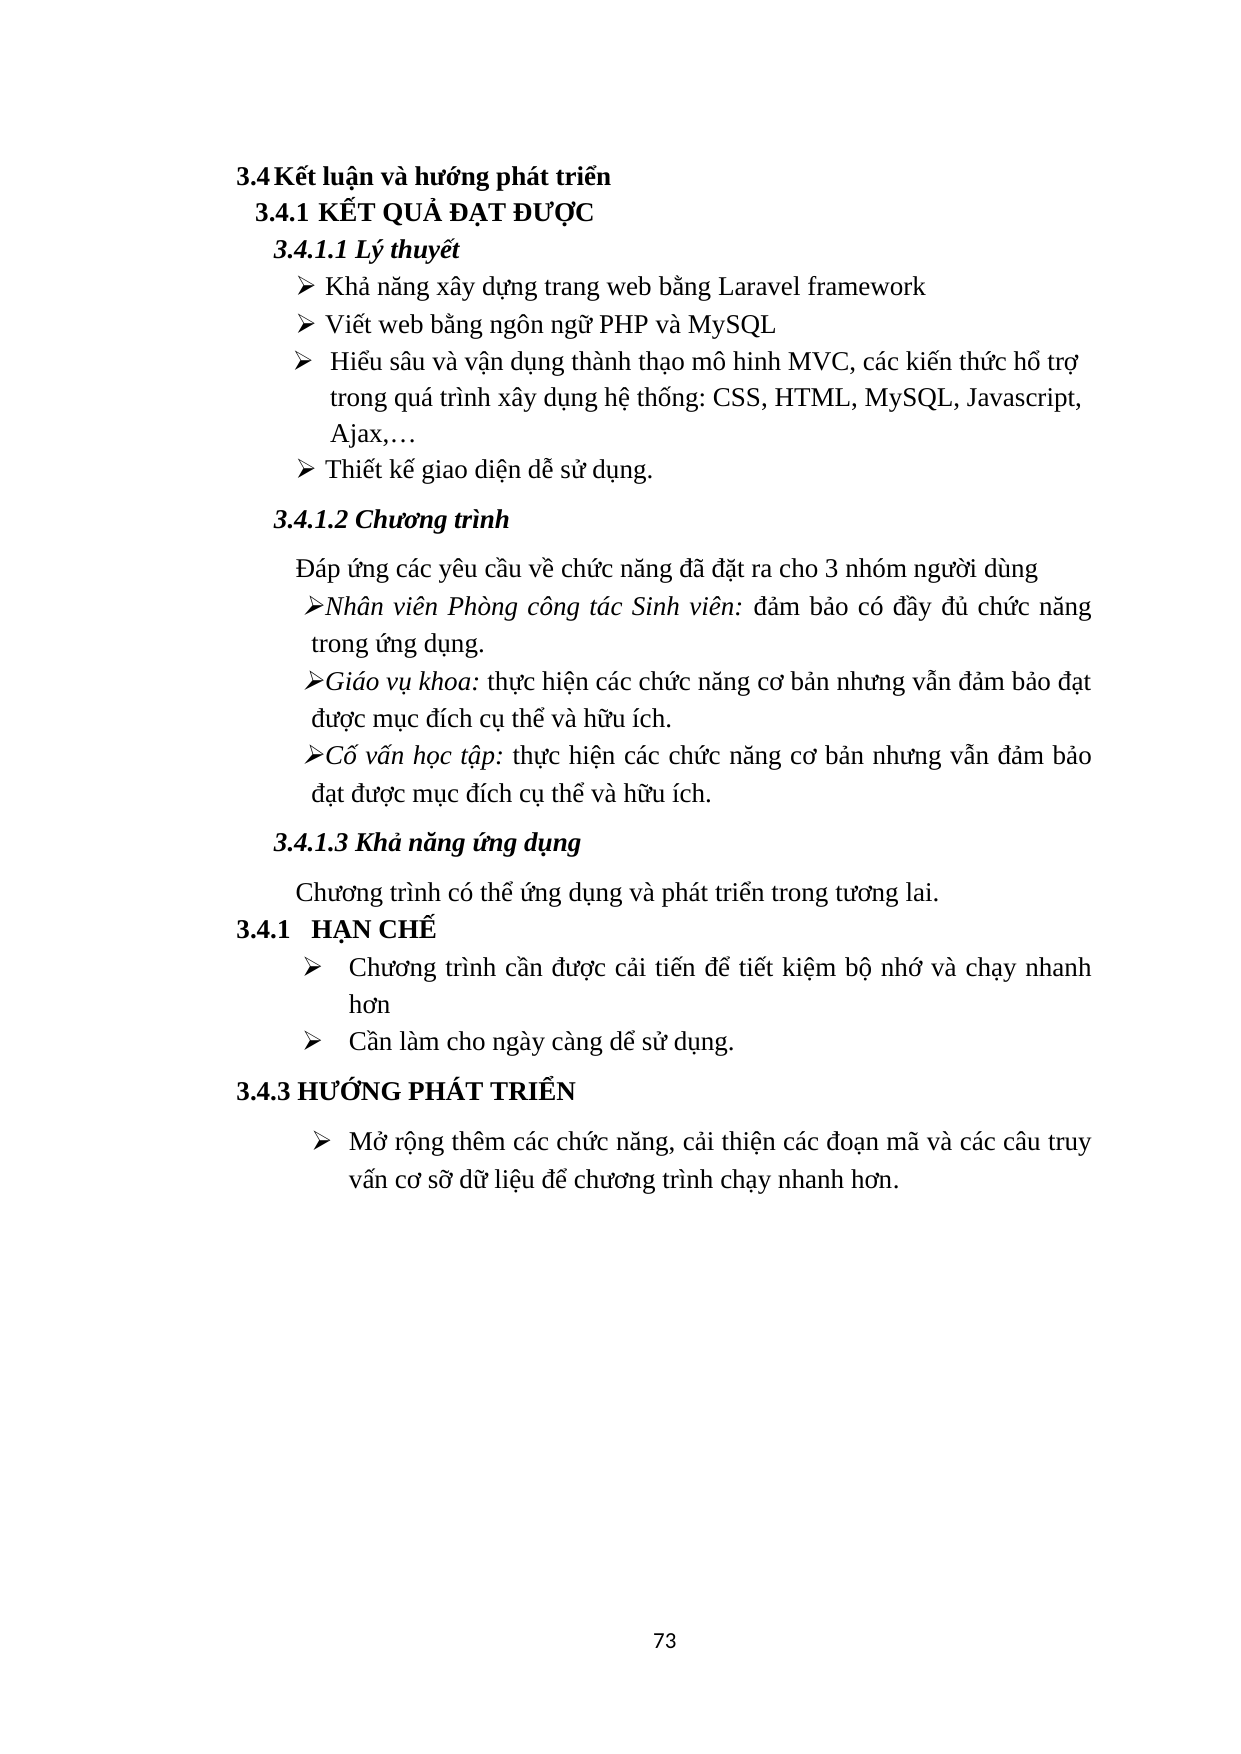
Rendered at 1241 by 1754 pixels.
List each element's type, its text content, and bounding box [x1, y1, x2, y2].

list Giáo vụ khoa: thực hiện các chức năng cơ bản nhưng vẫn đảm bảo đạt được mục đích cụ thể và hữu ích. [302, 664, 1092, 733]
list Cố vấn học tập: thực hiện các chức năng cơ bản nhưng vẫn đảm bảo đạt được mục đích cụ thể và hữu ích. [302, 739, 1092, 808]
text 3.4.1.3 Khả năng ứng dụng [274, 826, 1092, 858]
list Khả năng xây dựng trang web bằng Laravel framework [236, 271, 1092, 302]
list Chương trình có thể ứng dụng và phát triển trong tương lai. [236, 876, 1092, 907]
list HẠN CHẾ [236, 913, 1092, 945]
list Kết luận và hướng phát triển [236, 160, 1122, 191]
list Mở rộng thêm các chức năng, cải thiện các đoạn mã và các câu truy vấn cơ sỡ dữ liệu để chương trình chạy nhanh hơn. [311, 1125, 1092, 1194]
list Nhân viên Phòng công tác Sinh viên: đảm bảo có đầy đủ chức năng trong ứng dụng. [302, 590, 1092, 658]
list KẾT QUẢ ĐẠT ĐƯỢC [255, 196, 1092, 227]
list Thiết kế giao diện dễ sử dụng. [236, 453, 1092, 484]
list Viết web bằng ngôn ngữ PHP và MySQL [236, 308, 1092, 339]
list Chương trình cần được cải tiến để tiết kiệm bộ nhớ và chạy nhanh hơn [302, 951, 1092, 1019]
list 3.4.1.1 Lý thuyết [274, 233, 1092, 264]
list Cần làm cho ngày càng dể sử dụng. [302, 1026, 1092, 1057]
list Đáp ứng các yêu cầu về chức năng đã đặt ra cho 3 nhóm người dùng [236, 553, 1092, 584]
list Hiểu sâu và vận dụng thành thạo mô hinh MVC, các kiến thức hổ trợ trong quá trình xây dụng hệ thống: CSS, HTML, MySQL, Javascript, Ajax,… [292, 346, 1092, 448]
text 3.4.3 HƯỚNG PHÁT TRIỂN [236, 1076, 1092, 1107]
text 3.4.1.2 Chương trình [274, 503, 1092, 534]
